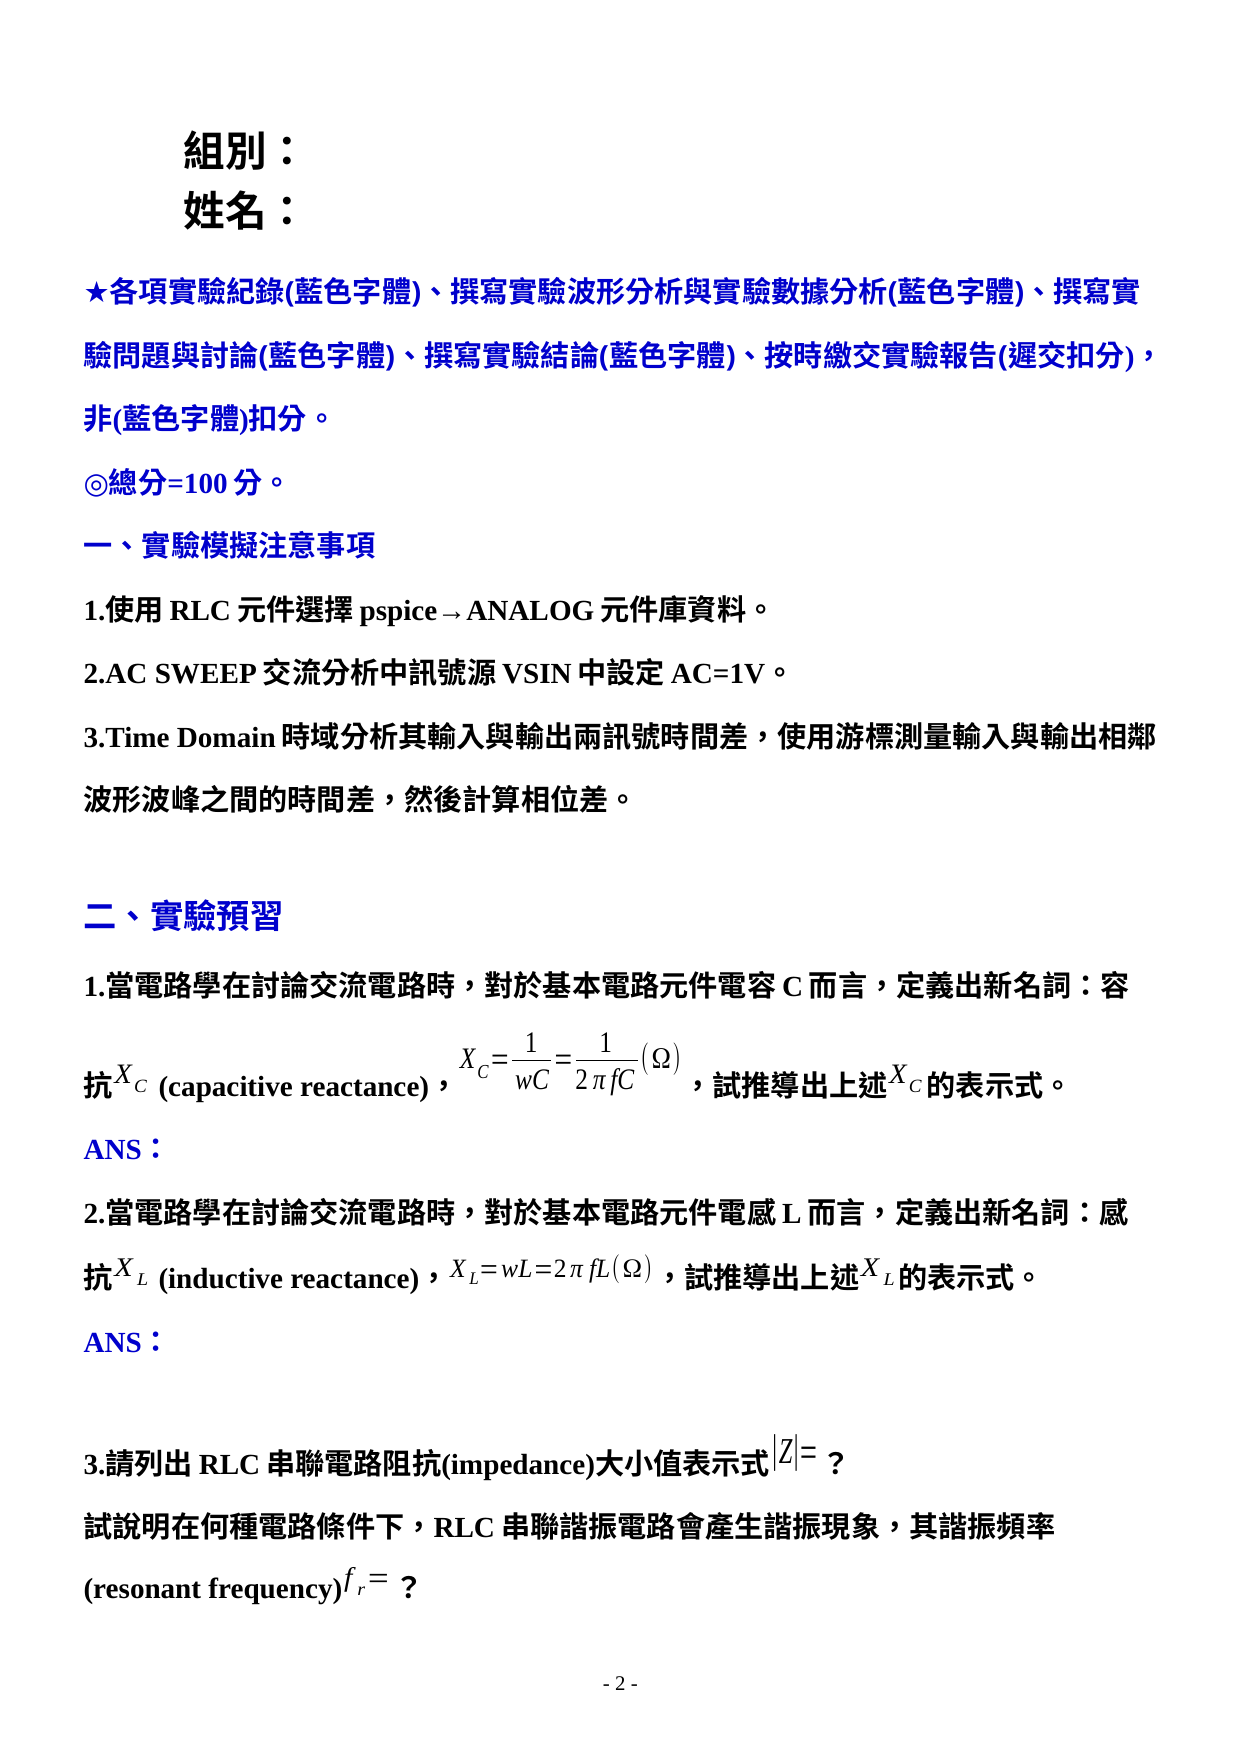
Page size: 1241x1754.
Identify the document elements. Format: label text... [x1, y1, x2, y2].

text ◎總分=100分。 [83, 459, 1157, 502]
text 2.當電路學在討論交流電路時，對於基本電路元件電感L而言，定義出新名詞：感抗 (inductive reactance)，，試推導出上述的表示式。 [83, 1189, 1157, 1297]
text ANS： [83, 1318, 1157, 1361]
text 二、實驗預習 [83, 890, 1157, 938]
text 組別： [183, 118, 1157, 178]
text 一、實驗模擬注意事項 [83, 523, 1157, 565]
text ANS： [83, 1126, 1157, 1168]
text 1.當電路學在討論交流電路時，對於基本電路元件電容C而言，定義出新名詞：容抗 (capacitive reactance)，，試推導出上述的表示式。 [83, 963, 1157, 1105]
text 2.AC SWEEP交流分析中訊號源VSIN中設定AC=1V。 [83, 650, 1157, 692]
text 1.使用RLC元件選擇pspice→ANALOG元件庫資料。 [83, 586, 1157, 628]
text 3.請列出RLC串聯電路阻抗(impedance)大小值表示式？ [83, 1432, 1157, 1483]
text 姓名： [183, 178, 1157, 239]
text ★各項實驗紀錄(藍色字體)、撰寫實驗波形分析與實驗數據分析(藍色字體)、撰寫實驗問題與討論(藍色字體)、撰寫實驗結論(藍色字體)、按時繳交實驗報告(遲交扣分)，非(藍色字體)扣分。 [83, 269, 1157, 438]
text 試說明在何種電路條件下，RLC串聯諧振電路會產生諧振現象，其諧振頻率(resonant frequency)？ [83, 1504, 1157, 1607]
text 3.Time Domain時域分析其輸入與輸出兩訊號時間差，使用游標測量輸入與輸出相鄰波形波峰之間的時間差，然後計算相位差。 [83, 713, 1157, 819]
